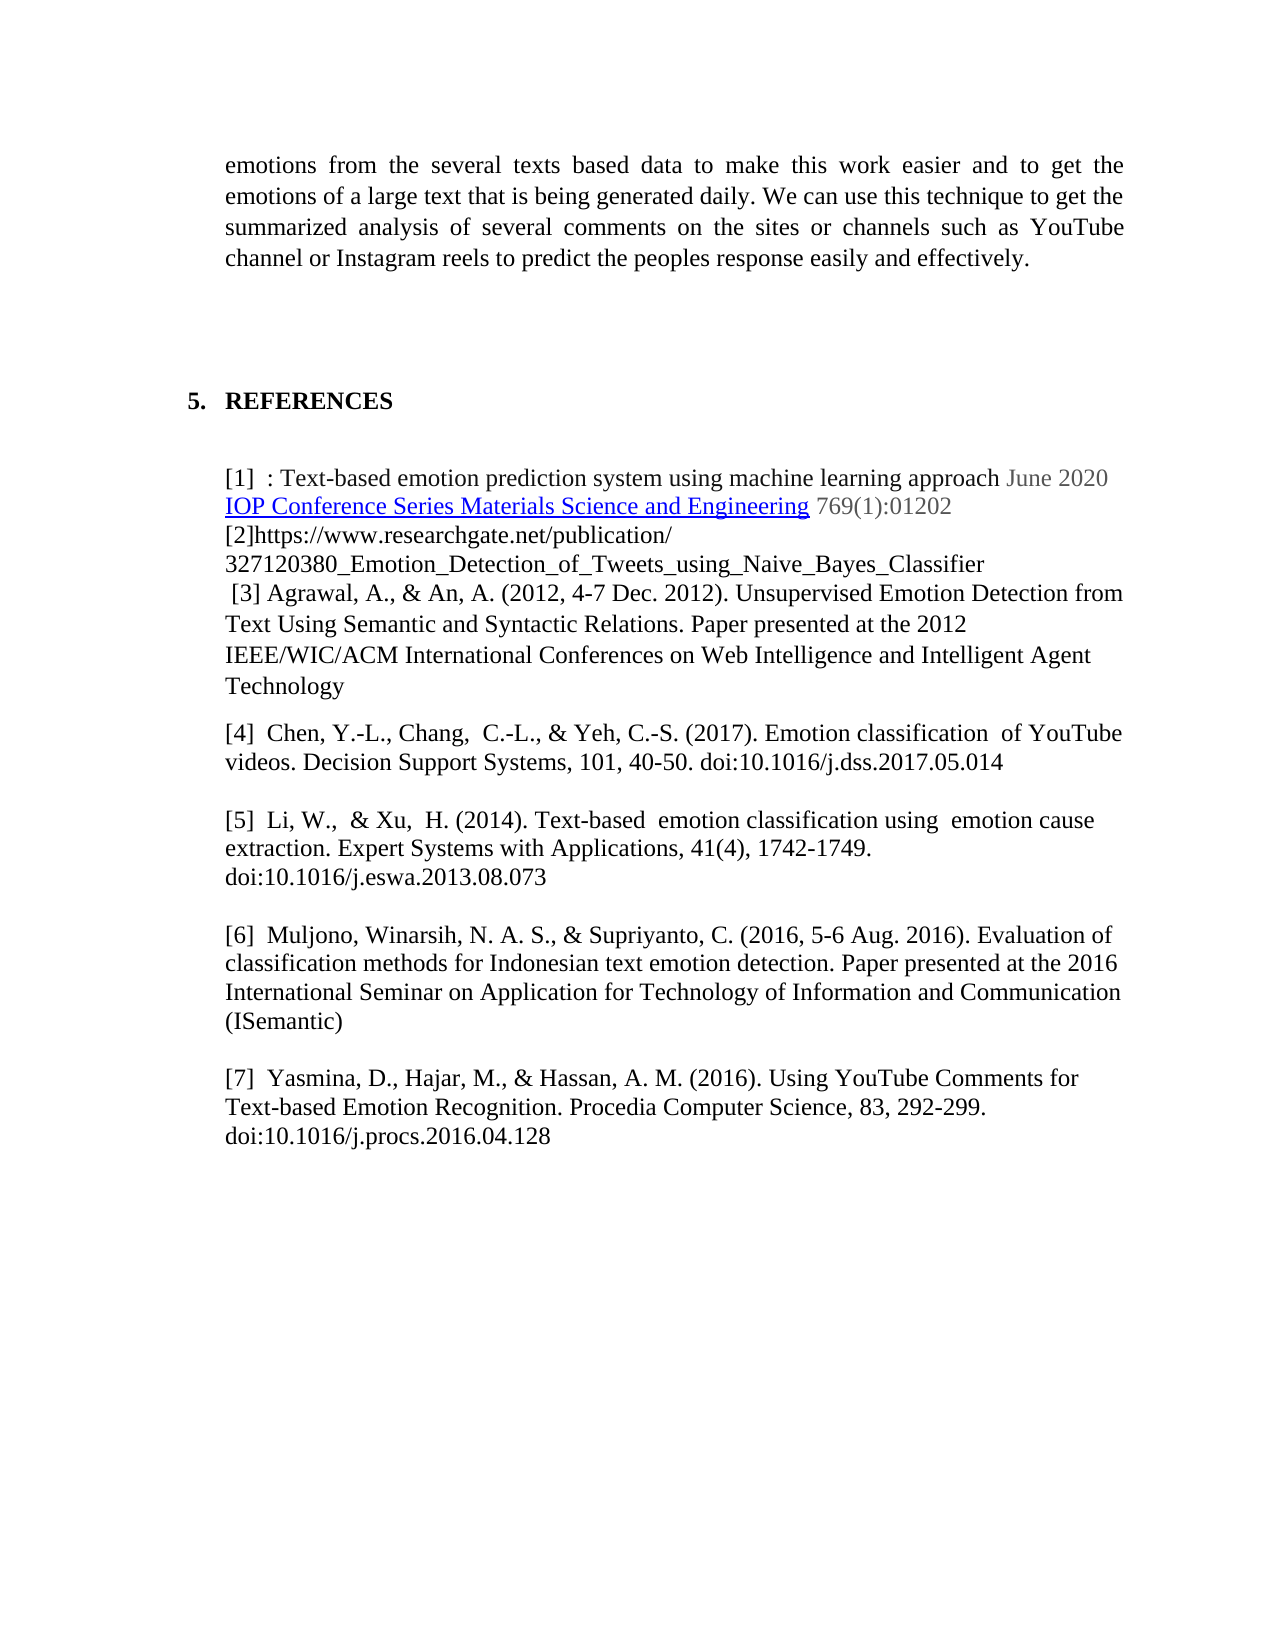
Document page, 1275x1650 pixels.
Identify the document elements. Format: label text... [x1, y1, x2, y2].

list [2]https://www.researchgate.net/publication/327120380_Emotion_Detection_of_Tweets_using_Naive_Bayes_Classifier [225, 520, 1125, 578]
text [4] Chen, Y.-L., Chang, C.-L., & Yeh, C.-S. (2017). Emotion classification of YouTube videos. Decision Support Systems, 101, 40-50. doi:10.1016/j.dss.2017.05.014 [225, 718, 1125, 776]
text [225, 150, 1125, 272]
text [3] Agrawal, A., & An, A. (2012, 4-7 Dec. 2012). Unsupervised Emotion Detection from Text Using Semantic and Syntactic Relations. Paper presented at the 2012 IEEE/WIC/ACM International Conferences on Web Intelligence and Intelligent Agent Technology [225, 578, 1125, 699]
text [5] Li, W., & Xu, H. (2014). Text-based emotion classification using emotion cause extraction. Expert Systems with Applications, 41(4), 1742-1749. doi:10.1016/j.eswa.2013.08.073 [225, 805, 1125, 891]
text [7] Yasmina, D., Hajar, M., & Hassan, A. M. (2016). Using YouTube Comments for Text-based Emotion Recognition. Procedia Computer Science, 83, 292-299. doi:10.1016/j.procs.2016.04.128 [225, 1063, 1125, 1150]
list References [187, 386, 1125, 415]
text [6] Muljono, Winarsih, N. A. S., & Supriyanto, C. (2016, 5-6 Aug. 2016). Evaluation of classification methods for Indonesian text emotion detection. Paper presented at the 2016 International Seminar on Application for Technology of Information and Communication (ISemantic) [225, 920, 1125, 1035]
list [1] : Text-based emotion prediction system using machine learning approach June 2020 IOP Conference Series Materials Science and Engineering 769(1):01202 [225, 463, 1125, 520]
